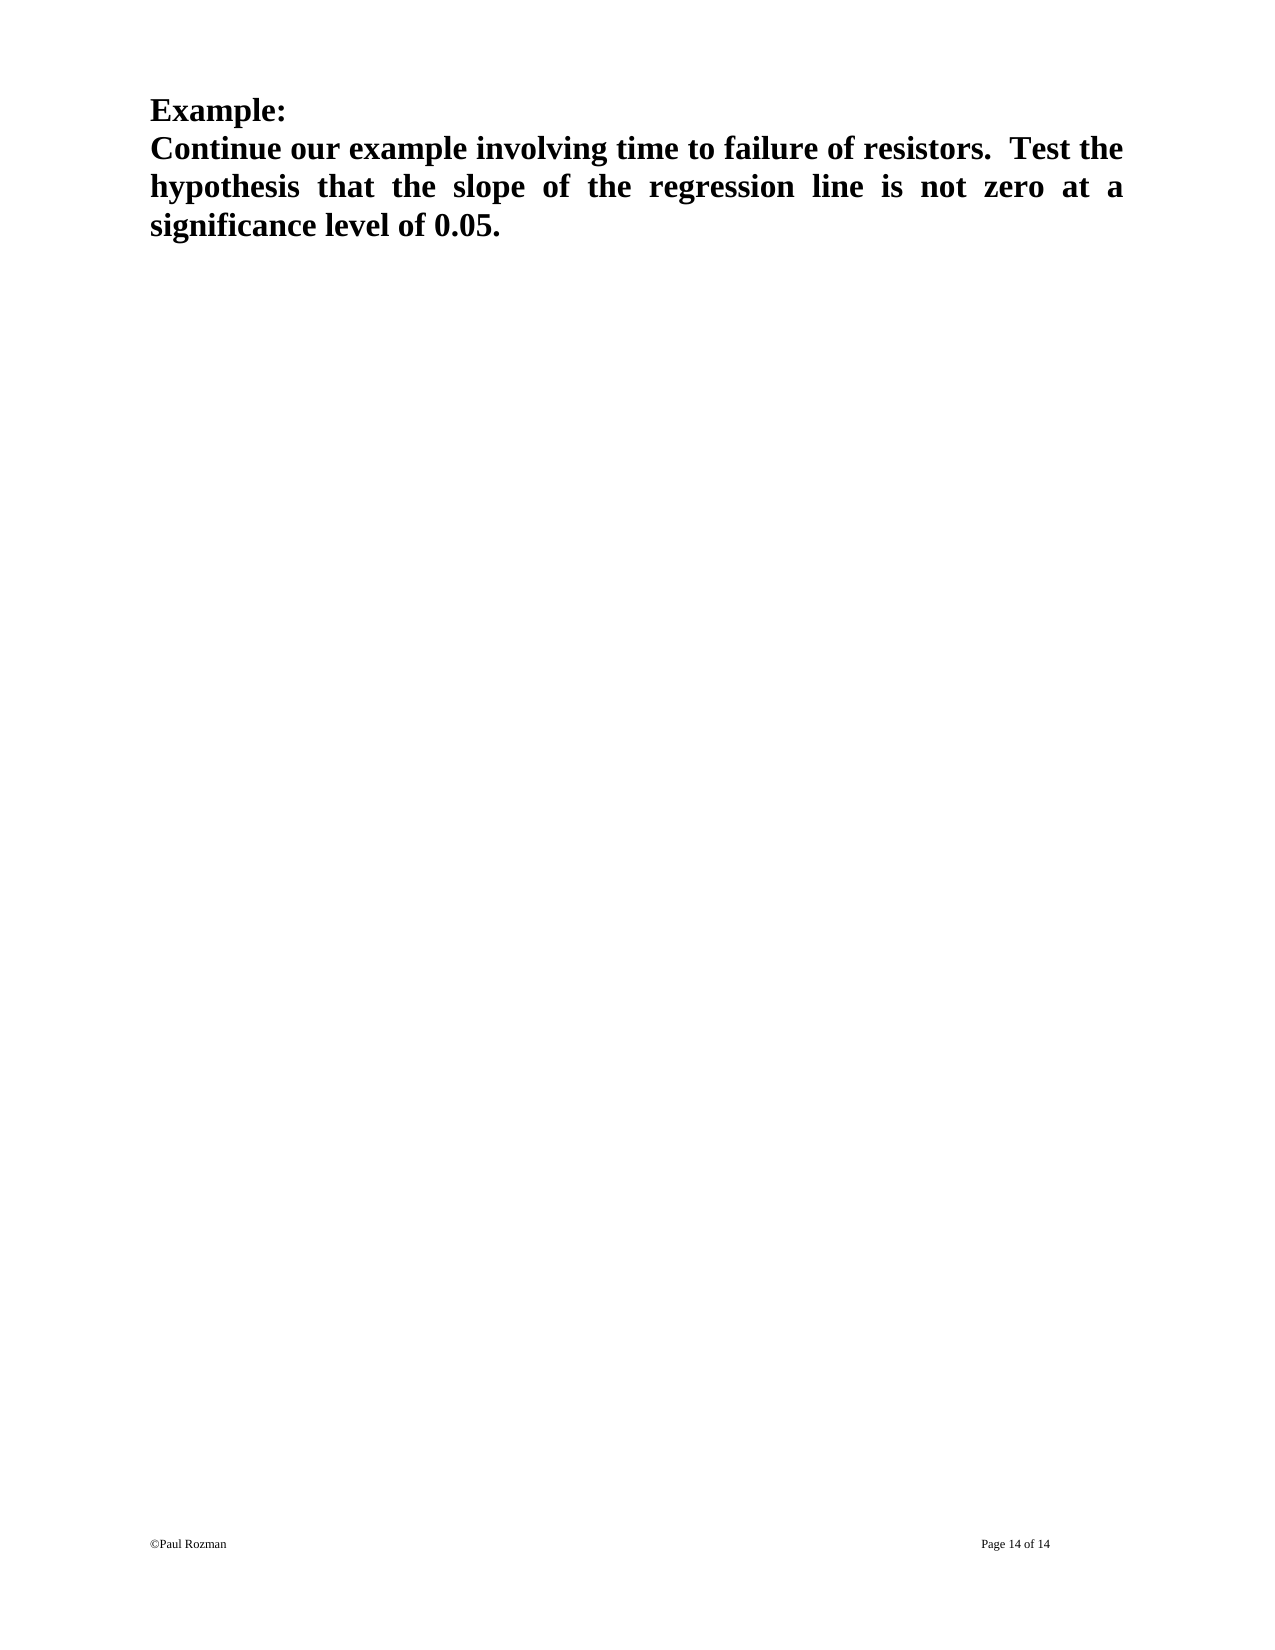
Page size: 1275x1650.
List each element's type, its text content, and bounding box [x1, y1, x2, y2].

text Example: [150, 90, 1125, 128]
text Continue our example involving time to failure of resistors. Test the hypothesis that the slope of the regression line is not zero at a significance level of 0.05. [150, 128, 1125, 243]
